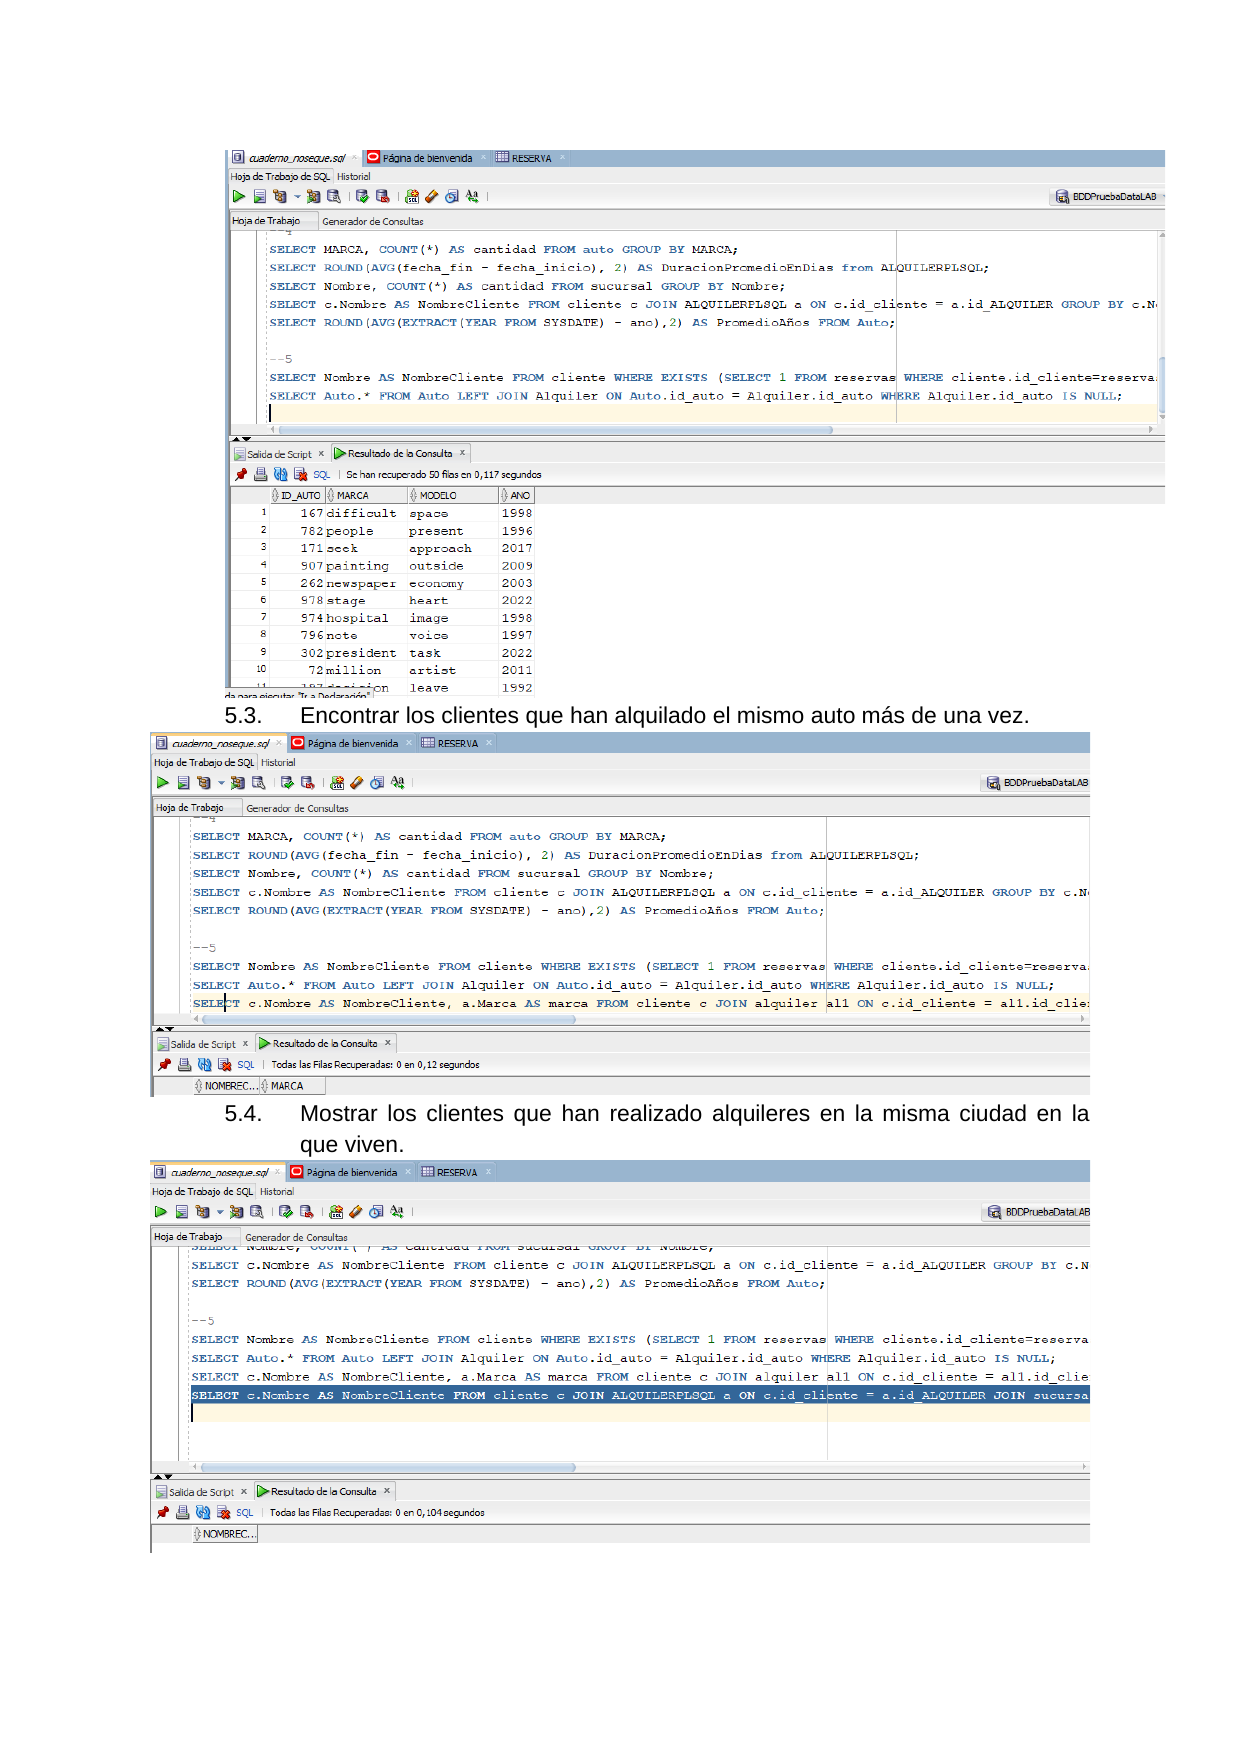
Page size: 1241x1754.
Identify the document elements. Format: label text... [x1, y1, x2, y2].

picture [225, 150, 1166, 698]
list Encontrar los clientes que han alquilado el mismo auto más de una vez. [262, 702, 1090, 728]
picture [150, 1160, 1091, 1553]
list Mostrar los clientes que han realizado alquileres en la misma ciudad en la que viven. [262, 1100, 1090, 1157]
picture [150, 732, 1091, 1097]
